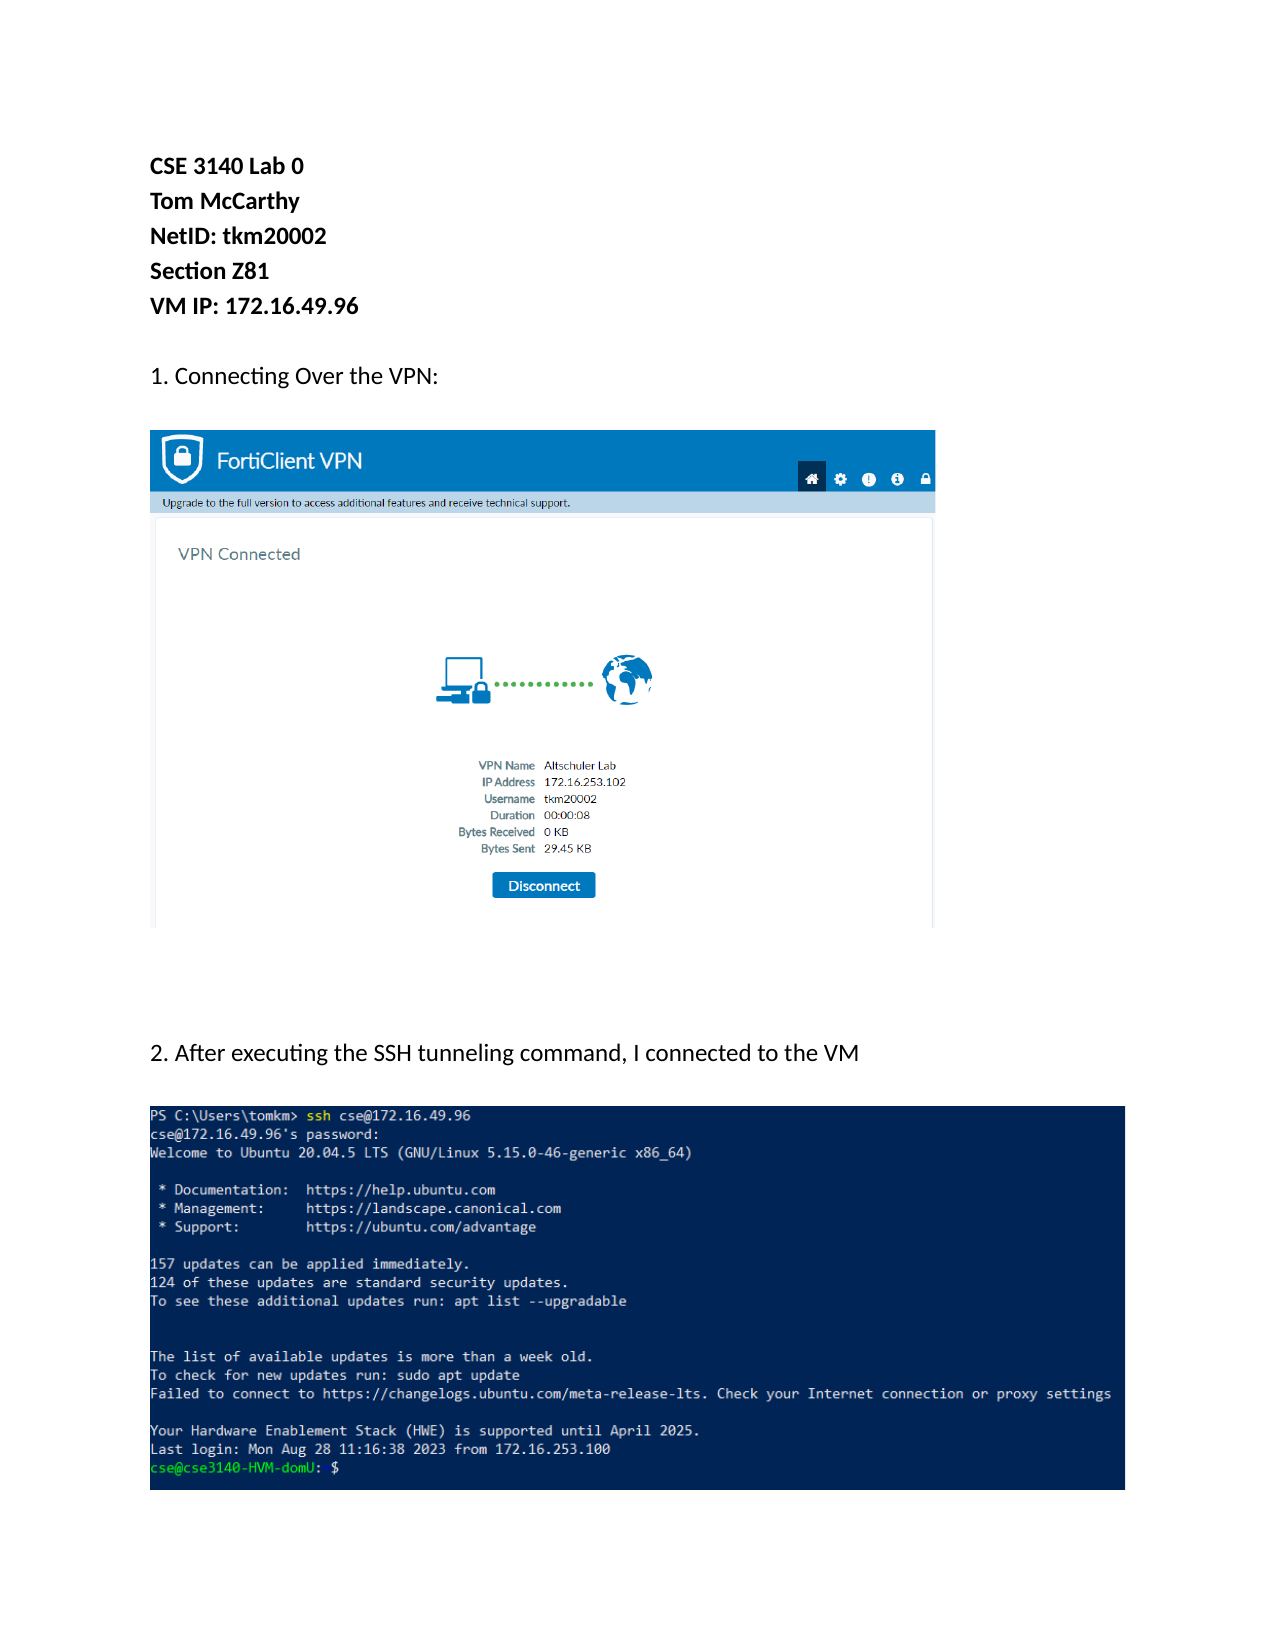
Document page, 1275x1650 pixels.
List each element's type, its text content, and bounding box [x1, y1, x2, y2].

text CSE 3140 Lab 0 [150, 150, 1125, 181]
text Tom McCarthy [150, 185, 1125, 216]
picture [150, 1106, 1125, 1490]
text NetID: tkm20002 [150, 220, 1125, 251]
picture [150, 430, 936, 928]
text 1. Connecting Over the VPN: [150, 360, 1125, 391]
text VM IP: 172.16.49.96 [150, 290, 1125, 321]
text 2. After executing the SSH tunneling command, I connected to the VM [150, 1037, 1125, 1067]
text Section Z81 [150, 255, 1125, 286]
